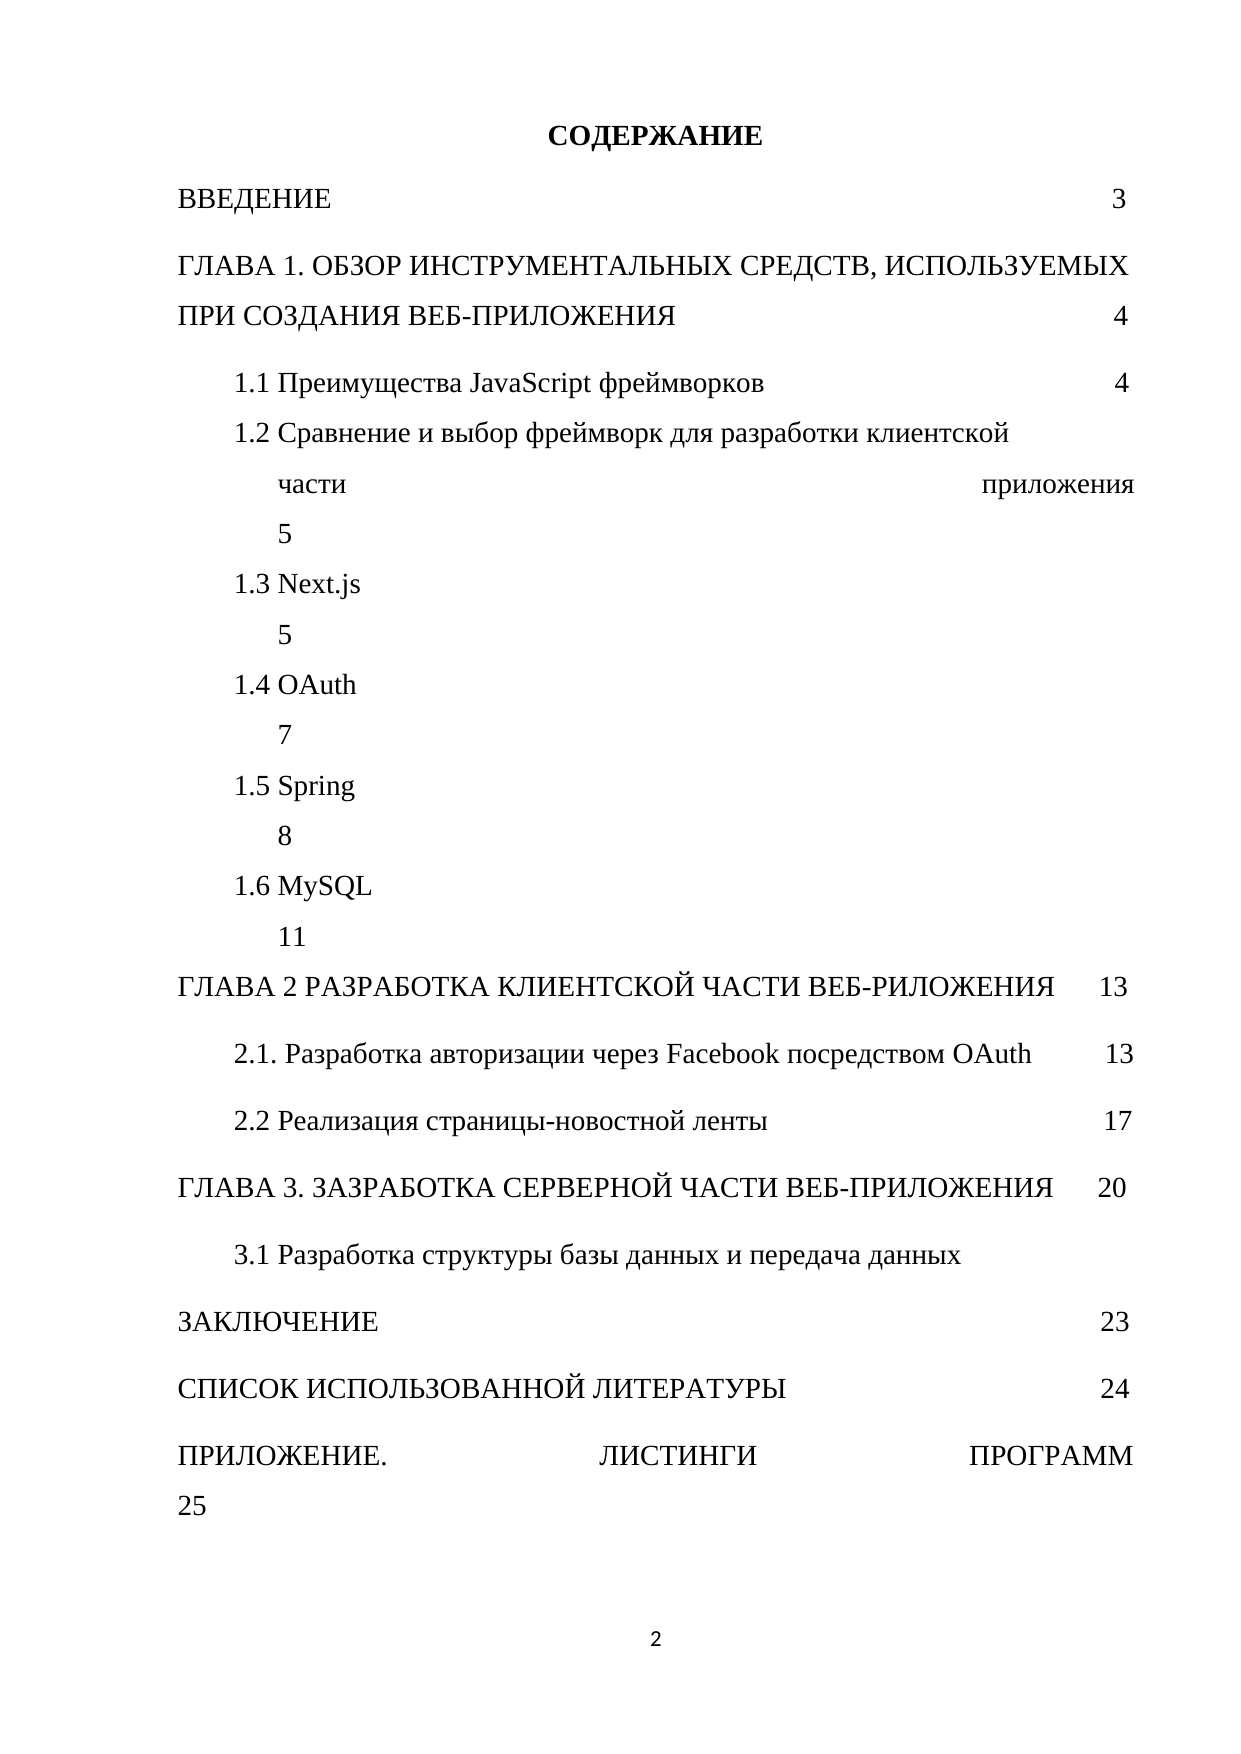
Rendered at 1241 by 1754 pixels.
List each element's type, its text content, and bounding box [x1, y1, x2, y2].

text ГЛАВА 3. ЗАЗРАБОТКА СЕРВЕРНОЙ ЧАСТИ ВЕБ-ПРИЛОЖЕНИЯ 20 [177, 1170, 1134, 1203]
text ВВЕДЕНИЕ 3 [177, 181, 1134, 214]
list Сравнение и выбор фреймворк для разработки клиентской [233, 416, 1134, 449]
list MySQL 11 [233, 868, 1134, 952]
list Next.js 5 [233, 566, 1134, 650]
text 2.2 Реализация страницы-новостной ленты 17 [233, 1103, 1134, 1136]
list OAuth 7 [233, 667, 1134, 751]
list Преимущества JavaScript фреймворков 4 [233, 365, 1134, 399]
text ПРИЛОЖЕНИЕ. ЛИСТИНГИ ПРОГРАММ 25 [177, 1438, 1134, 1522]
text ГЛАВА 2 РАЗРАБОТКА КЛИЕНТСКОЙ ЧАСТИ ВЕБ-РИЛОЖЕНИЯ 13 [177, 969, 1134, 1002]
text ГЛАВА 1. ОБЗОР ИНСТРУМЕНТАЛЬНЫХ СРЕДСТВ, ИСПОЛЬЗУЕМЫХ ПРИ СОЗДАНИЯ ВЕБ-ПРИЛОЖЕНИЯ 4 [177, 248, 1133, 332]
subtitle СОДЕРЖАНИЕ [177, 118, 1134, 152]
text ЗАКЛЮЧЕНИЕ 23 [177, 1304, 1134, 1337]
text 2.1. Разработка авторизации через Facebook посредством OAuth 13 [233, 1036, 1134, 1069]
text СПИСОК ИСПОЛЬЗОВАННОЙ ЛИТЕРАТУРЫ 24 [177, 1371, 1134, 1404]
text 3.1 Разработка структуры базы данных и передача данных [177, 1237, 1134, 1270]
list Spring 8 [233, 768, 1134, 852]
list части приложения 5 [277, 466, 1134, 550]
